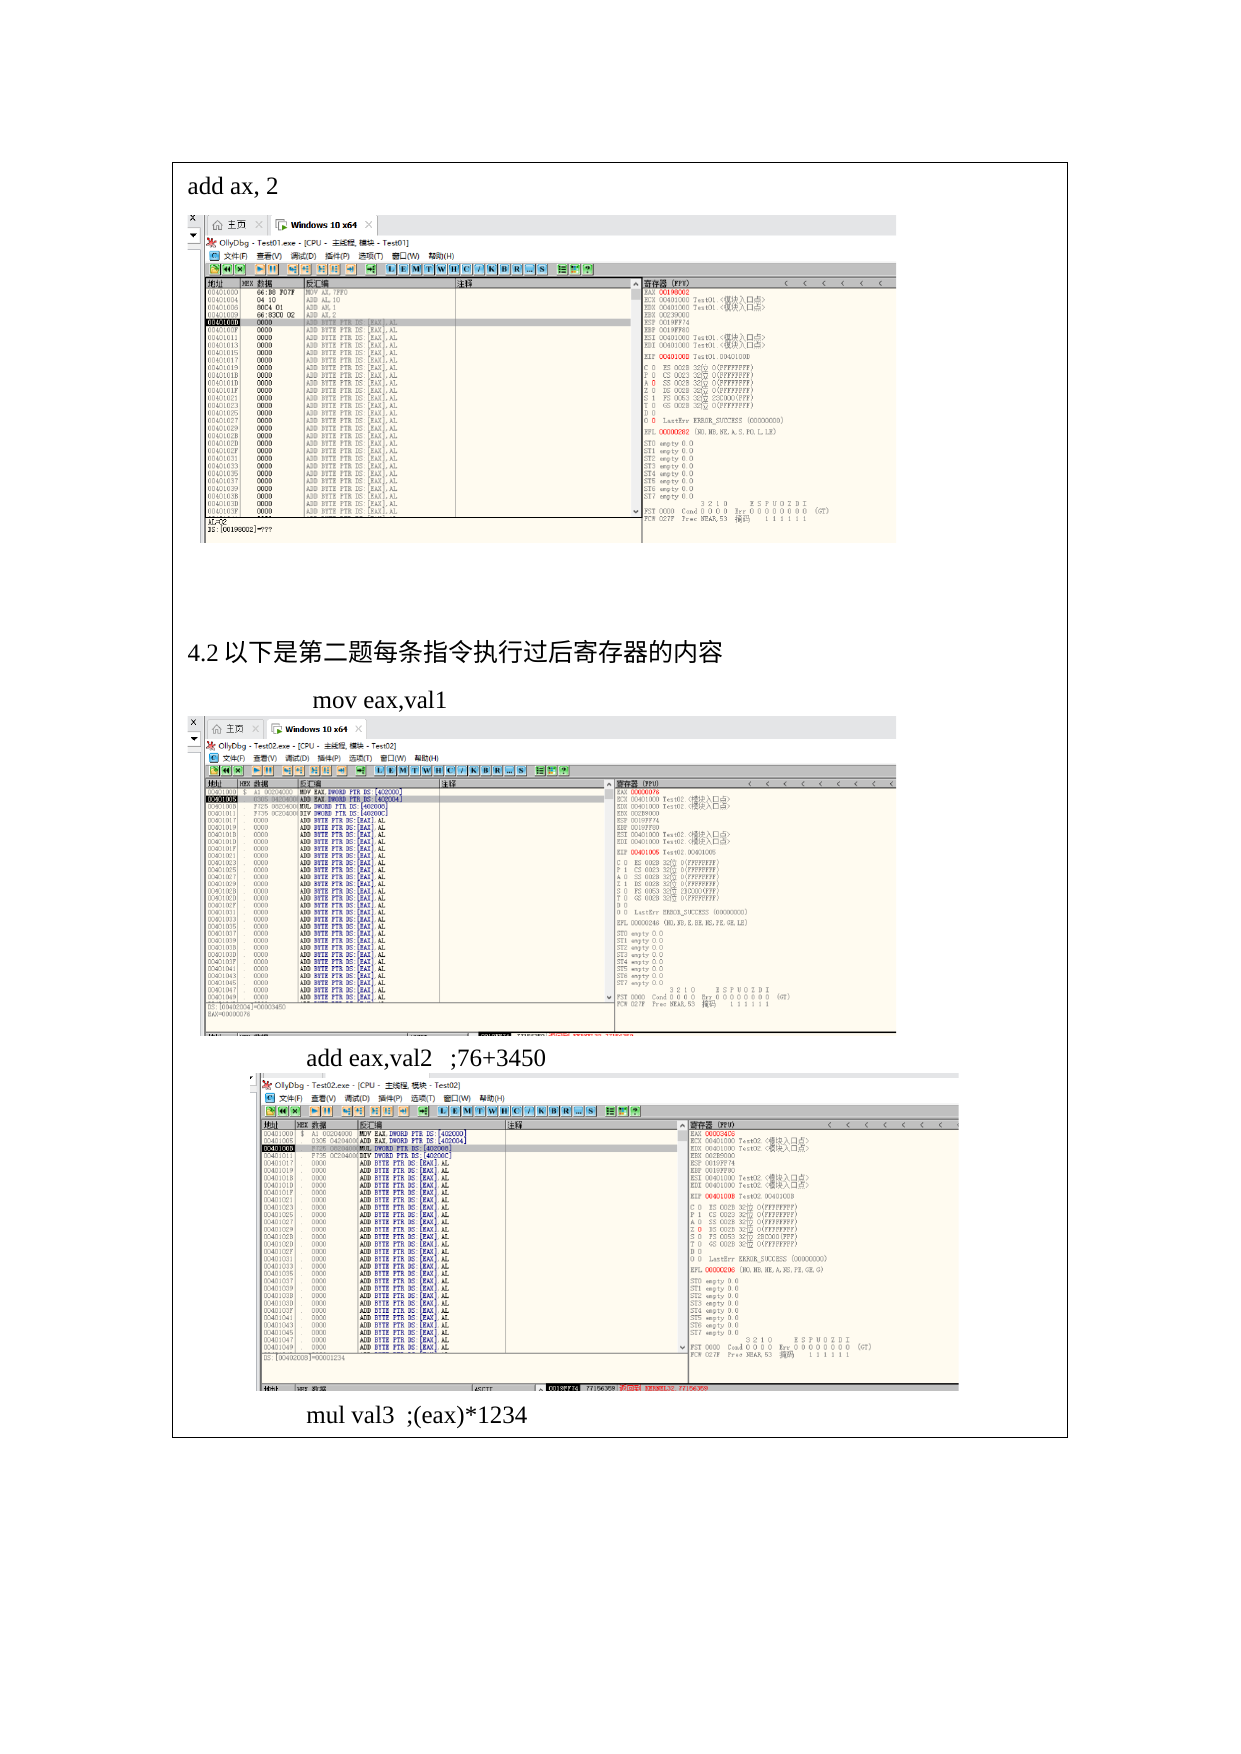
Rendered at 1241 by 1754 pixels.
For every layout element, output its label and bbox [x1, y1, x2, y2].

picture [187, 716, 897, 1036]
picture [187, 215, 897, 543]
picture [250, 1073, 959, 1391]
table_cell [173, 163, 1067, 1437]
